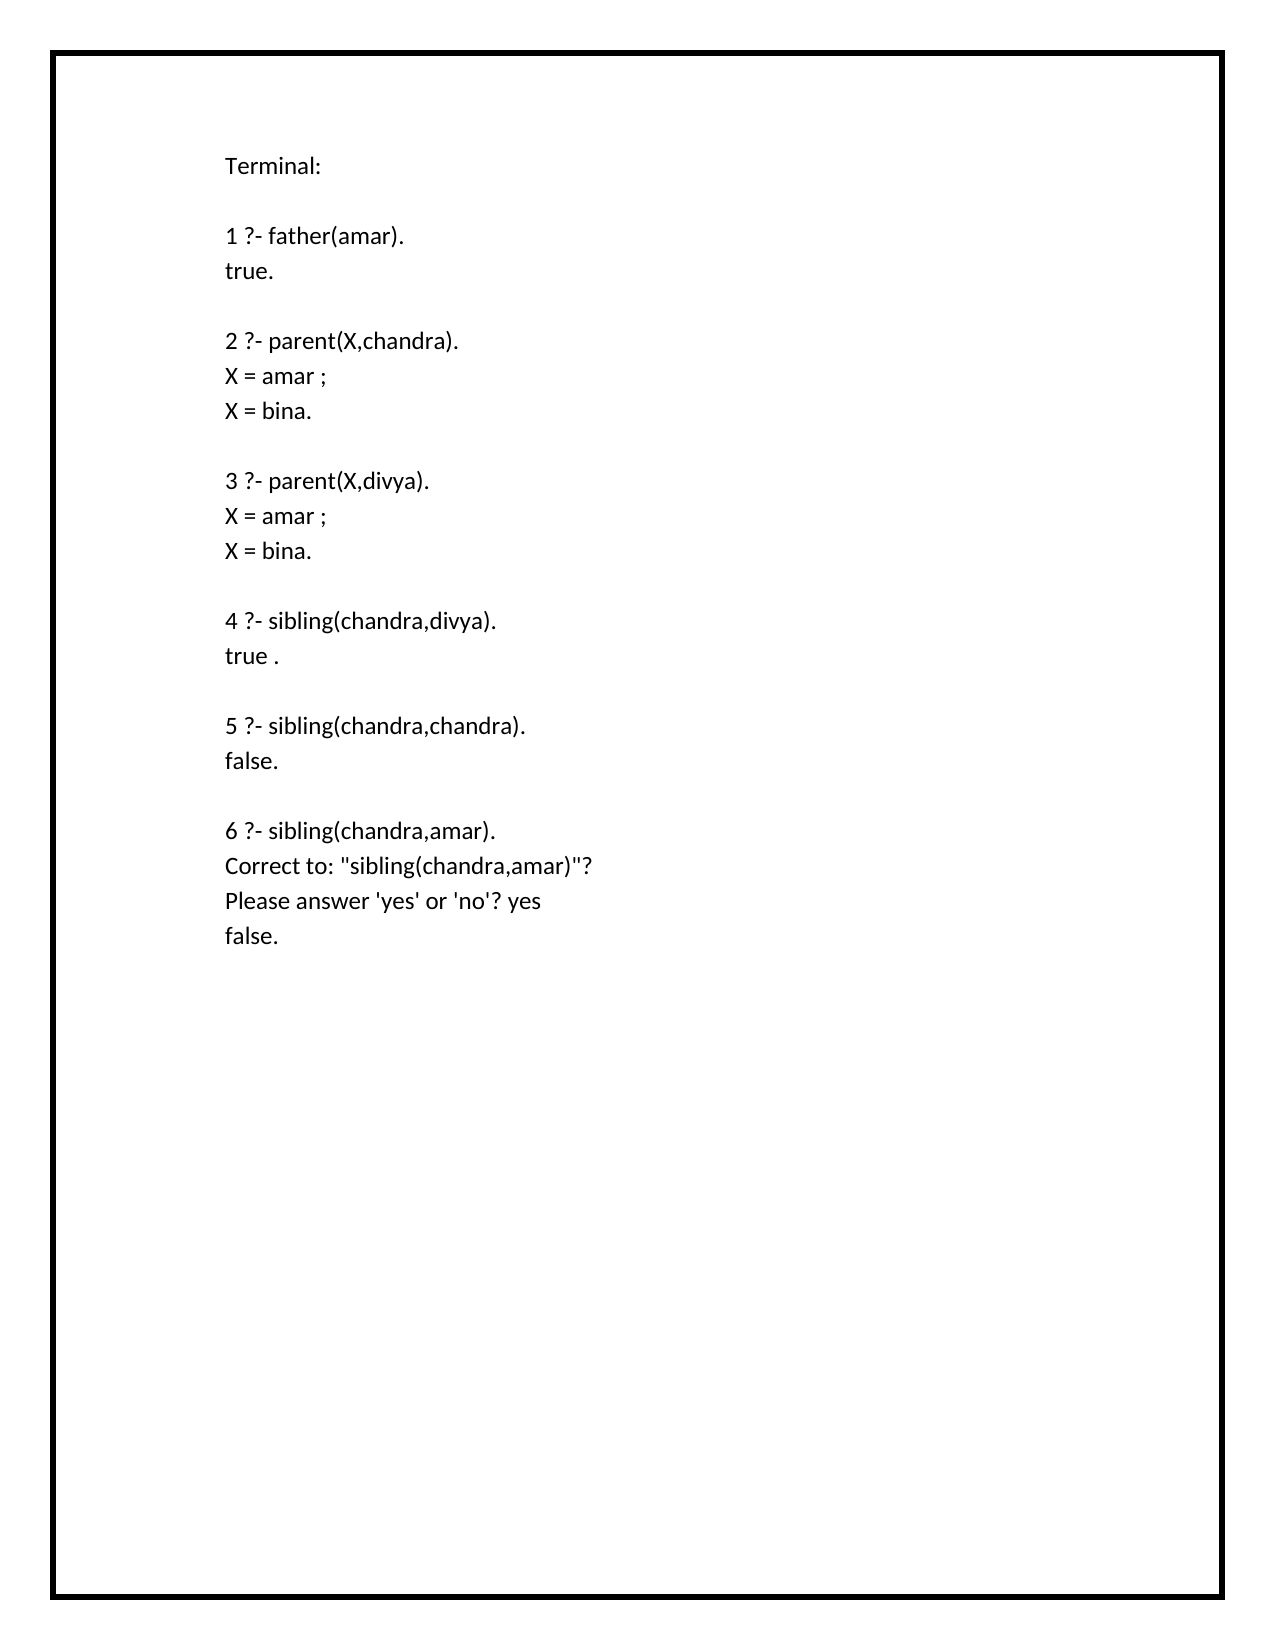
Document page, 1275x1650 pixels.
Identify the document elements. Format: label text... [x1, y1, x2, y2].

list 5 ?- sibling(chandra,chandra). [225, 710, 1125, 741]
list X = bina. [225, 535, 1125, 566]
list true . [225, 640, 1125, 671]
list Please answer 'yes' or 'no'? yes [225, 885, 1125, 916]
list 3 ?- parent(X,divya). [225, 465, 1125, 496]
list X = amar ; [225, 360, 1125, 391]
list true. [225, 255, 1125, 286]
list X = amar ; [225, 500, 1125, 531]
list Correct to: "sibling(chandra,amar)"? [225, 850, 1125, 881]
list Terminal: [225, 150, 1125, 181]
list 1 ?- father(amar). [225, 220, 1125, 251]
list false. [225, 920, 1125, 951]
list false. [225, 745, 1125, 776]
list 6 ?- sibling(chandra,amar). [225, 815, 1125, 846]
list X = bina. [225, 395, 1125, 426]
list 2 ?- parent(X,chandra). [225, 325, 1125, 356]
list 4 ?- sibling(chandra,divya). [225, 605, 1125, 636]
